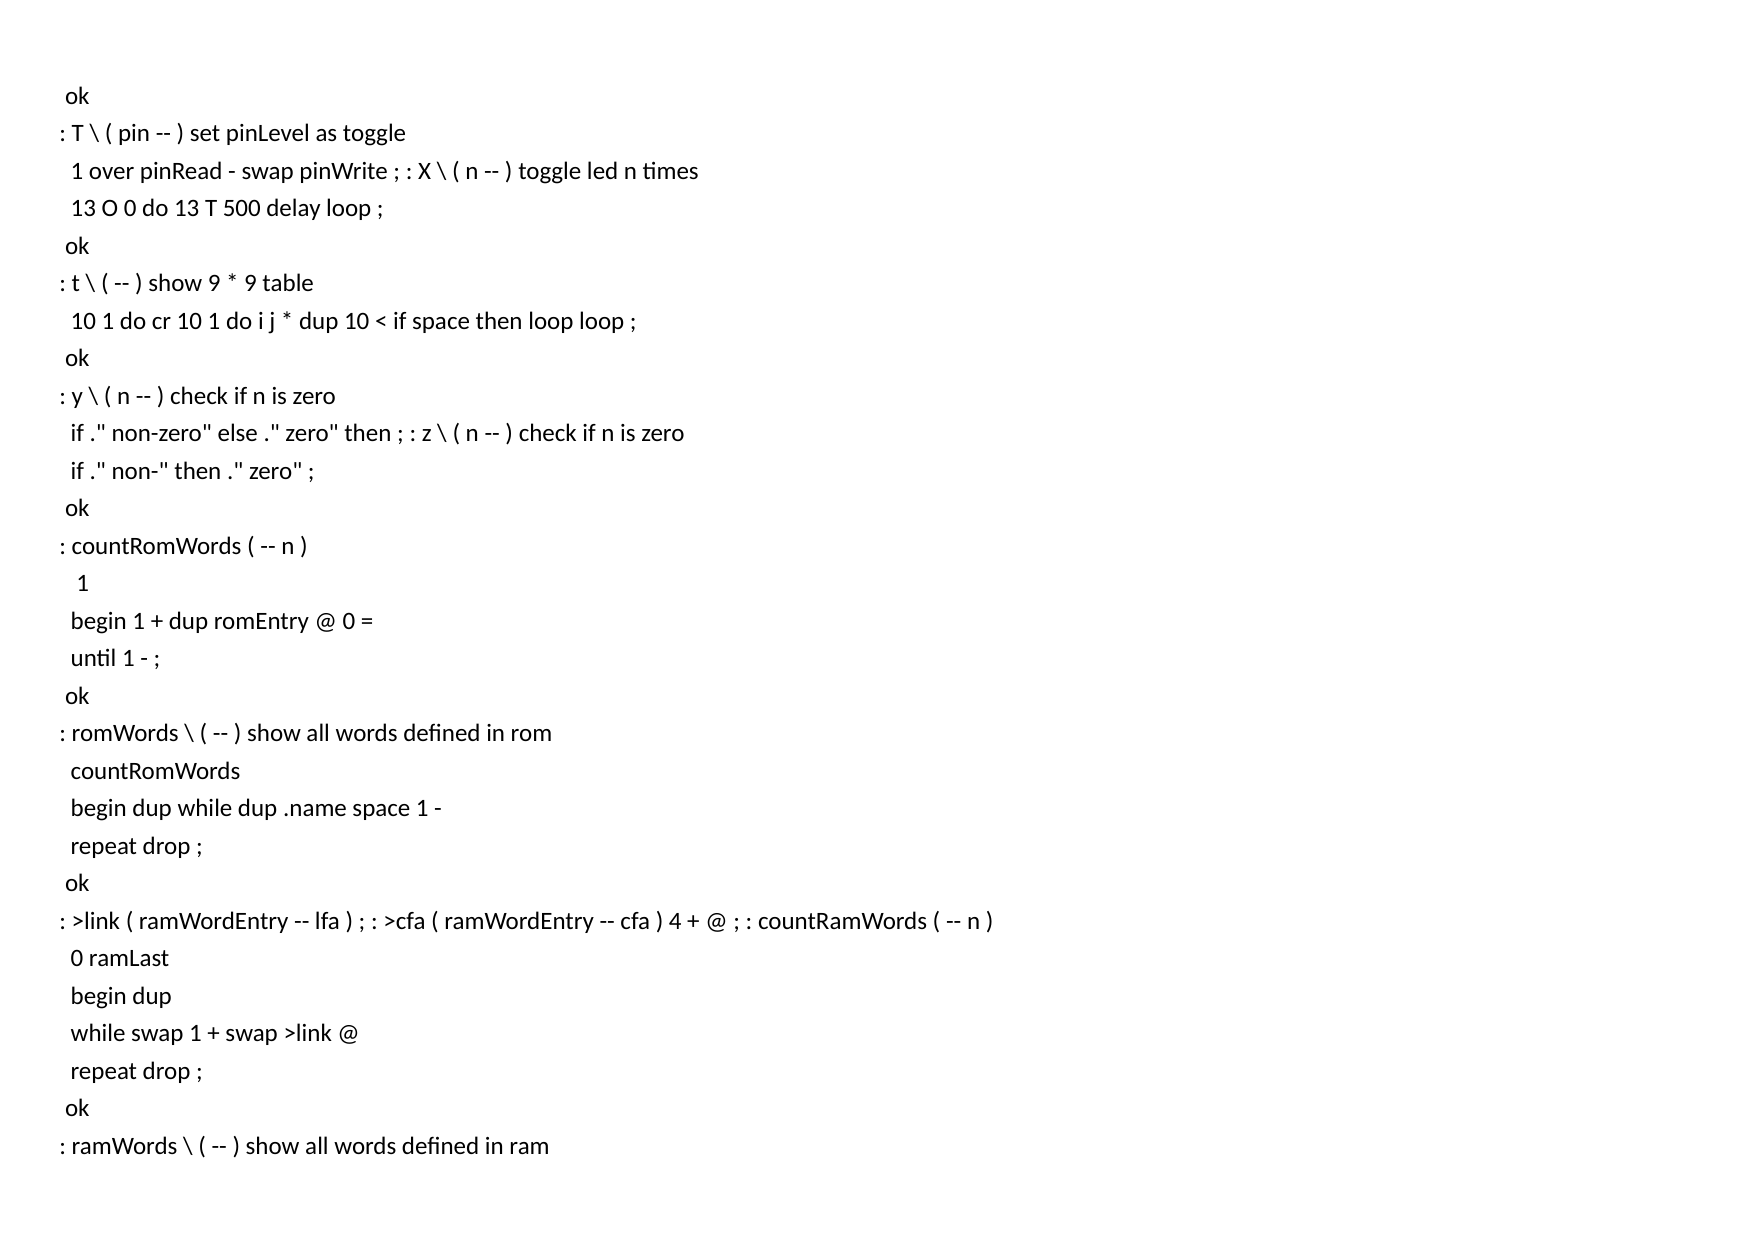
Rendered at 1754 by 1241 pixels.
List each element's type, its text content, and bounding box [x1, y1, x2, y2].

text ok [59, 1089, 1695, 1126]
text : ramWords \ ( -- ) show all words defined in ram [59, 1126, 1695, 1164]
text 1 [59, 564, 1695, 601]
text until 1 - ; [59, 639, 1695, 676]
text begin dup while dup .name space 1 - [59, 789, 1695, 826]
text 1 over pinRead - swap pinWrite ; : X \ ( n -- ) toggle led n times [59, 151, 1695, 189]
text ok [59, 676, 1695, 714]
text : y \ ( n -- ) check if n is zero [59, 376, 1695, 414]
text if ." non-" then ." zero" ; [59, 451, 1695, 489]
text begin dup [59, 976, 1695, 1014]
text ok [59, 864, 1695, 901]
text repeat drop ; [59, 1051, 1695, 1089]
text 0 ramLast [59, 939, 1695, 976]
text while swap 1 + swap >link @ [59, 1014, 1695, 1051]
text : >link ( ramWordEntry -- lfa ) ; : >cfa ( ramWordEntry -- cfa ) 4 + @ ; : countRamWords ( -- n ) [59, 901, 1695, 939]
text : romWords \ ( -- ) show all words defined in rom [59, 714, 1695, 751]
text repeat drop ; [59, 826, 1695, 864]
text if ." non-zero" else ." zero" then ; : z \ ( n -- ) check if n is zero [59, 414, 1695, 451]
text 13 O 0 do 13 T 500 delay loop ; [59, 189, 1695, 226]
text ok [59, 339, 1695, 376]
text begin 1 + dup romEntry @ 0 = [59, 601, 1695, 639]
text countRomWords [59, 751, 1695, 789]
text ok [59, 489, 1695, 526]
text ok [59, 76, 1695, 114]
text : countRomWords ( -- n ) [59, 526, 1695, 564]
text : T \ ( pin -- ) set pinLevel as toggle [59, 114, 1695, 151]
text ok [59, 226, 1695, 264]
text : t \ ( -- ) show 9 * 9 table [59, 264, 1695, 301]
text 10 1 do cr 10 1 do i j * dup 10 < if space then loop loop ; [59, 301, 1695, 339]
